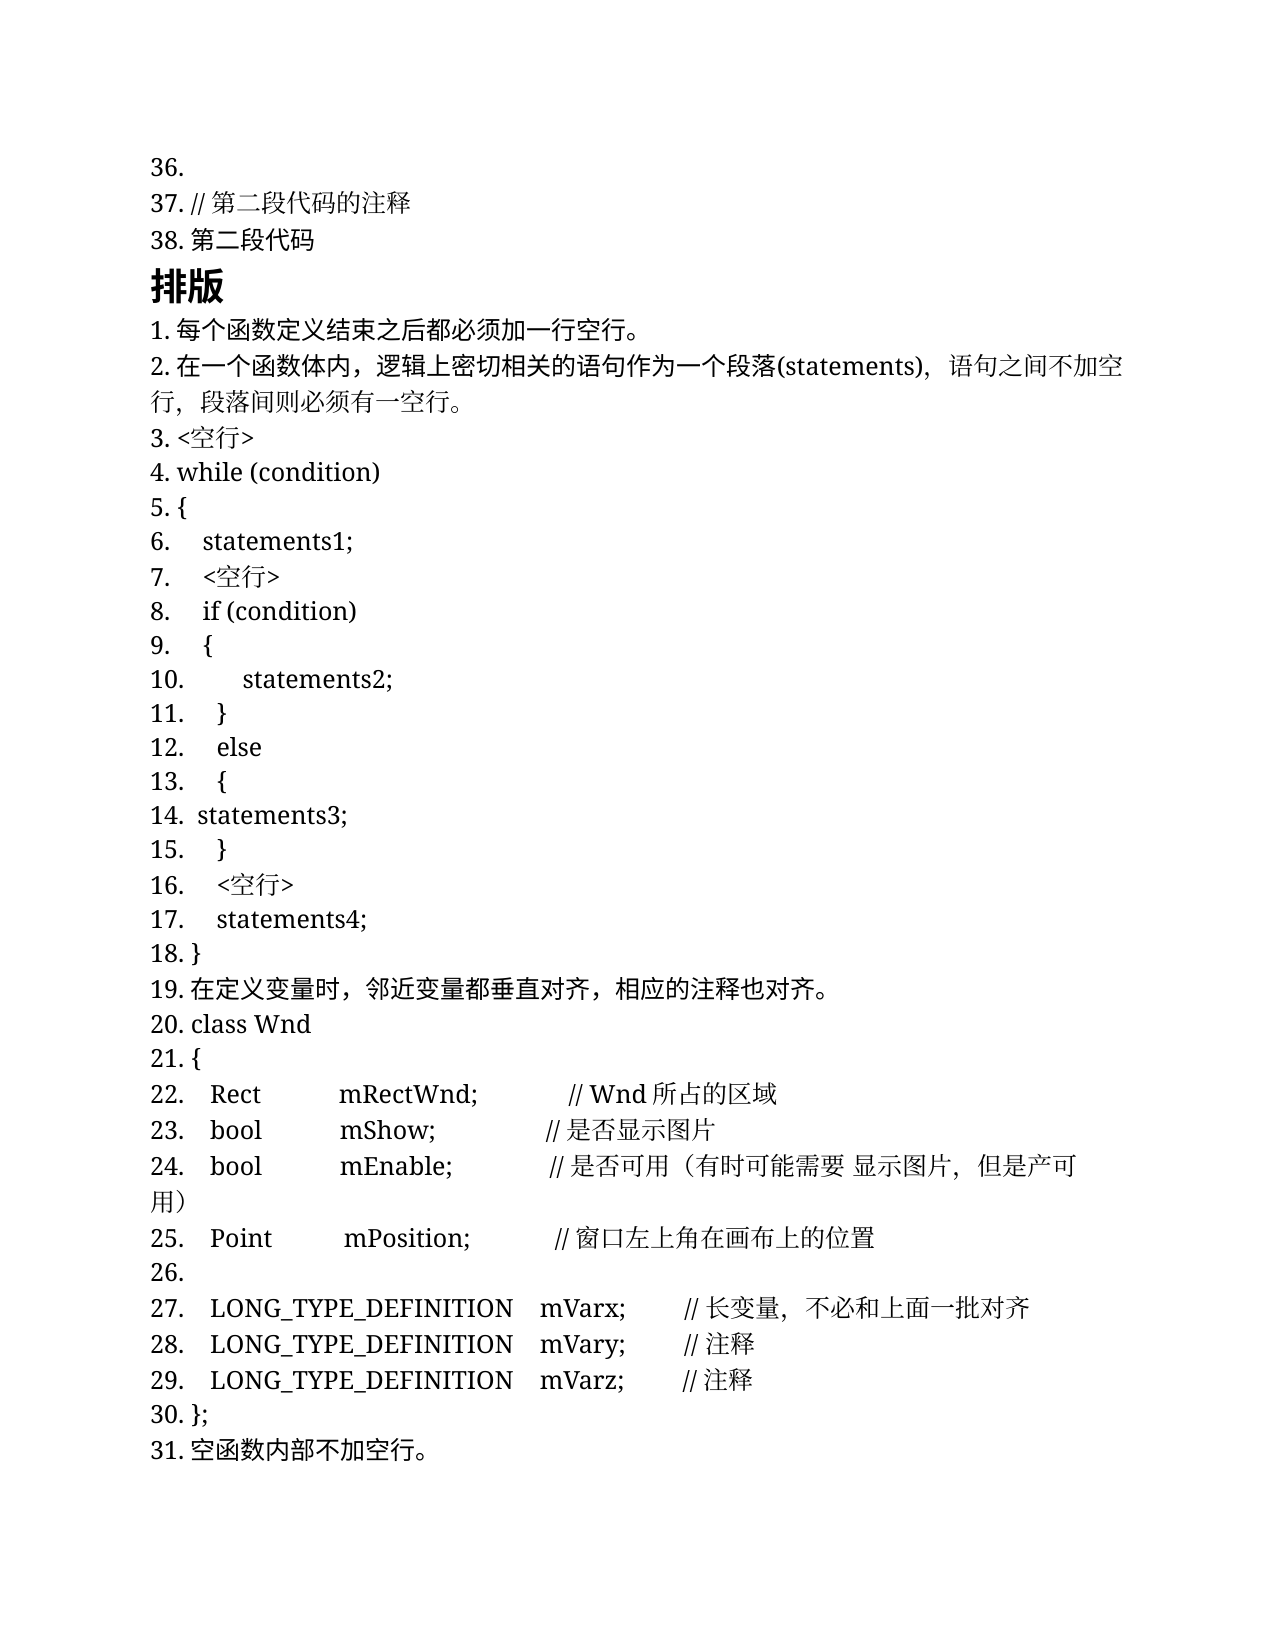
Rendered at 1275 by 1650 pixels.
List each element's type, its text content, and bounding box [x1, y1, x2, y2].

text 25. Point mPosition; // 窗口左上角在画布上的位置 [150, 1218, 1125, 1254]
text 6. statements1; [150, 523, 1125, 557]
text 2. 在一个函数体内，逻辑上密切相关的语句作为一个段落(statements)，语句之间不加空行，段落间则必须有一空行。 [150, 347, 1125, 419]
text 13. { [150, 764, 1125, 798]
text 24. bool mEnable; // 是否可用（有时可能需要 显示图片，但是产可用） [150, 1146, 1125, 1218]
text 23. bool mShow; // 是否显示图片 [150, 1110, 1125, 1146]
text 20. class Wnd [150, 1006, 1125, 1040]
text 11. } [150, 696, 1125, 729]
text 9. { [150, 627, 1125, 661]
text 26. [150, 1254, 1125, 1288]
text 36. [150, 150, 1125, 184]
text 21. { [150, 1040, 1125, 1074]
text 38. 第二段代码 [150, 220, 1125, 256]
text 27. LONG_TYPE_DEFINITION mVarx; // 长变量，不必和上面一批对齐 [150, 1288, 1125, 1324]
text 排版 [150, 256, 1125, 311]
text 14. statements3; [150, 798, 1125, 832]
text 31. 空函数内部不加空行。 [150, 1431, 1125, 1467]
text 1. 每个函数定义结束之后都必须加一行空行。 [150, 311, 1125, 347]
text 29. LONG_TYPE_DEFINITION mVarz; // 注释 [150, 1361, 1125, 1397]
text 19. 在定义变量时，邻近变量都垂直对齐，相应的注释也对齐。 [150, 970, 1125, 1006]
text 28. LONG_TYPE_DEFINITION mVary; // 注释 [150, 1324, 1125, 1361]
text 7. <空行> [150, 557, 1125, 593]
text 22. Rect mRectWnd; // Wnd所占的区域 [150, 1074, 1125, 1110]
text 8. if (condition) [150, 593, 1125, 627]
text 17. statements4; [150, 902, 1125, 936]
text 3. <空行> [150, 419, 1125, 455]
text 18. } [150, 936, 1125, 970]
text 37. // 第二段代码的注释 [150, 184, 1125, 220]
text 15. } [150, 832, 1125, 866]
text 10. statements2; [150, 661, 1125, 696]
text 5. { [150, 489, 1125, 523]
text 16. <空行> [150, 866, 1125, 902]
text 4. while (condition) [150, 455, 1125, 489]
text 12. else [150, 729, 1125, 764]
text 30. }; [150, 1397, 1125, 1431]
